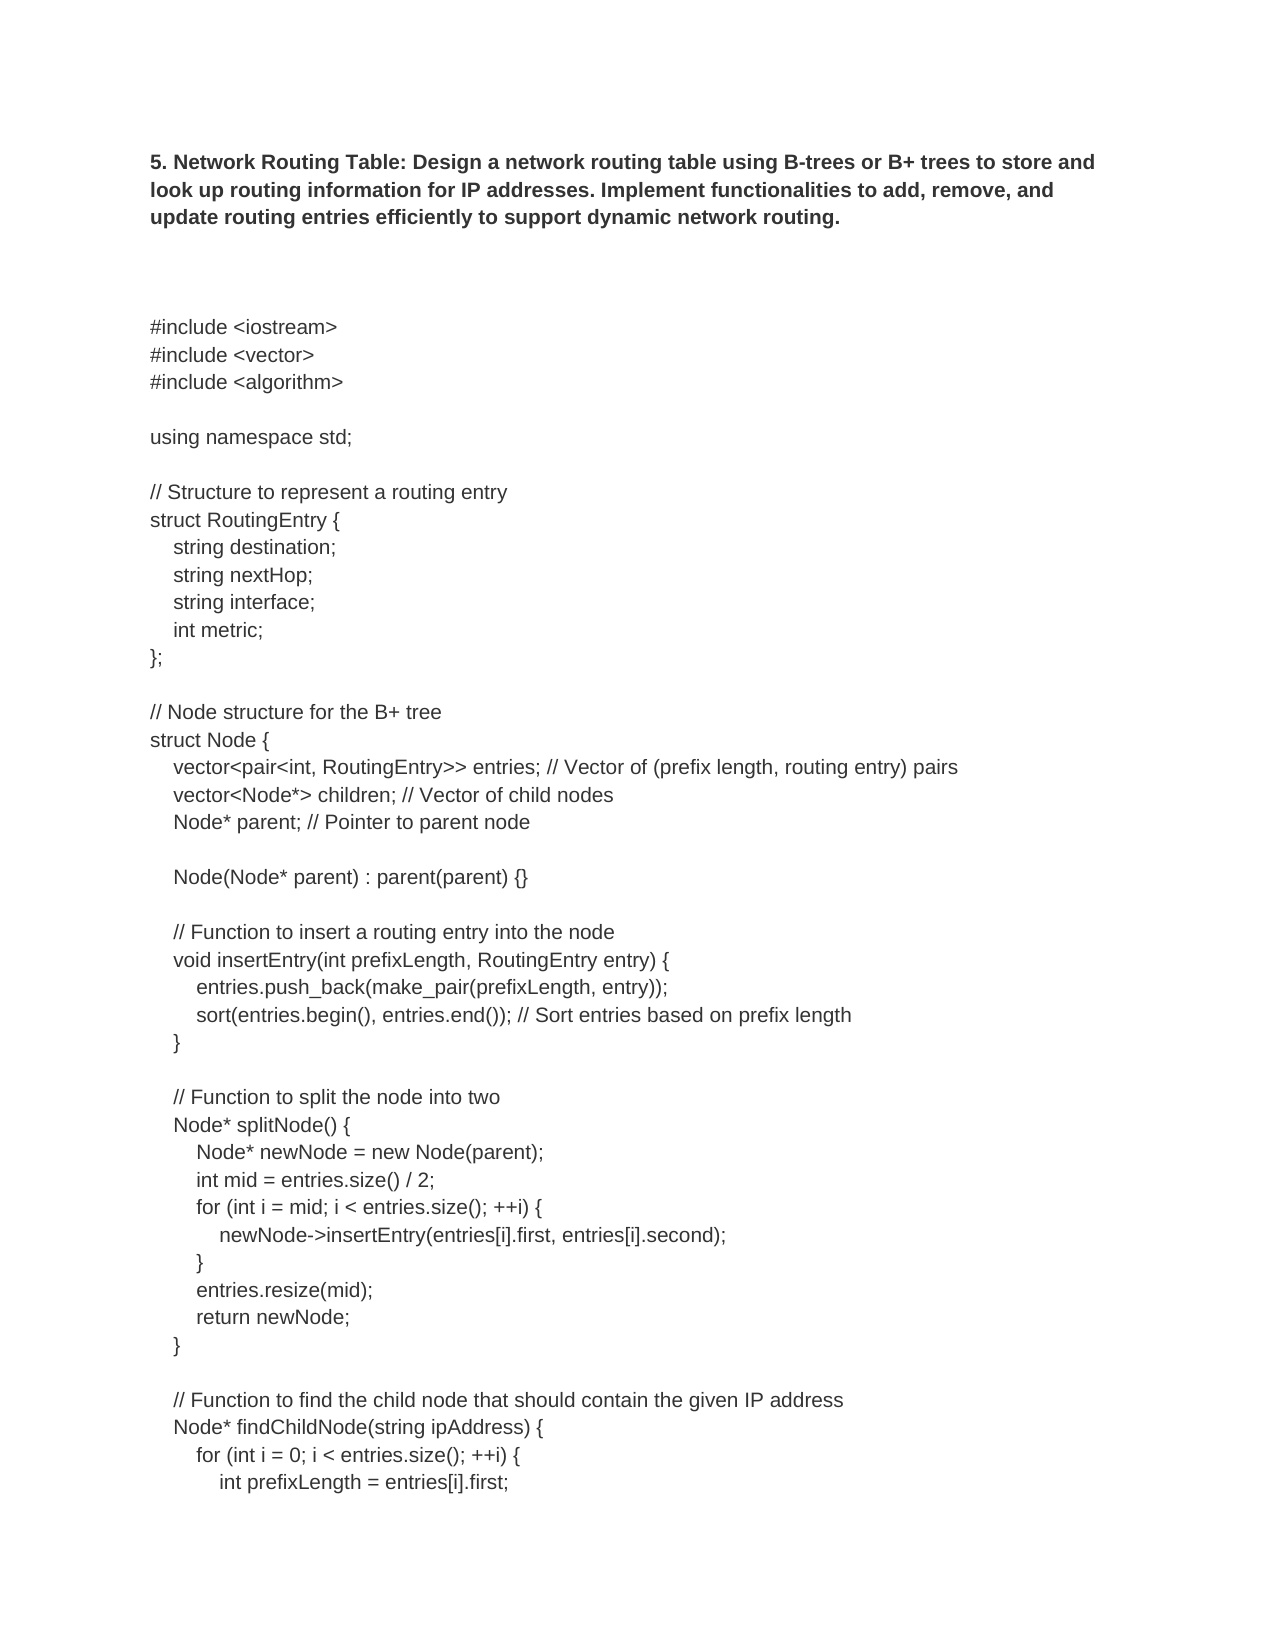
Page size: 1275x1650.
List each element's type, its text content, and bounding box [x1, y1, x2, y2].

text #include <vector> [150, 342, 1125, 366]
text } [150, 1250, 1125, 1274]
text string interface; [150, 590, 1125, 614]
text } [150, 1332, 1125, 1356]
text // Node structure for the B+ tree [150, 700, 1125, 724]
text #include <iostream> [150, 315, 1125, 339]
text string destination; [150, 535, 1125, 559]
text // Function to find the child node that should contain the given IP address [150, 1387, 1125, 1411]
text for (int i = 0; i < entries.size(); ++i) { [150, 1442, 1125, 1466]
text #include <algorithm> [150, 370, 1125, 394]
text Node(Node* parent) : parent(parent) {} [150, 865, 1125, 889]
text }; [150, 645, 1125, 669]
text sort(entries.begin(), entries.end()); // Sort entries based on prefix length [150, 1002, 1125, 1026]
text Node* newNode = new Node(parent); [150, 1140, 1125, 1164]
text void insertEntry(int prefixLength, RoutingEntry entry) { [150, 947, 1125, 971]
text Node* parent; // Pointer to parent node [150, 810, 1125, 834]
text string nextHop; [150, 562, 1125, 586]
text newNode->insertEntry(entries[i].first, entries[i].second); [150, 1222, 1125, 1246]
text int prefixLength = entries[i].first; [150, 1470, 1125, 1494]
text struct RoutingEntry { [150, 507, 1125, 531]
text Node* findChildNode(string ipAddress) { [150, 1415, 1125, 1439]
text vector<pair<int, RoutingEntry>> entries; // Vector of (prefix length, routing entry) pairs [150, 755, 1125, 779]
text // Function to split the node into two [150, 1085, 1125, 1109]
text } [150, 1030, 1125, 1054]
text int mid = entries.size() / 2; [150, 1167, 1125, 1191]
text 5. Network Routing Table: Design a network routing table using B-trees or B+ trees to store and look up routing information for IP addresses. Implement functionalities to add, remove, and update routing entries efficiently to support dynamic network routing. [150, 150, 1125, 229]
text // Structure to represent a routing entry [150, 480, 1125, 504]
text entries.resize(mid); [150, 1277, 1125, 1301]
text using namespace std; [150, 425, 1125, 449]
text int metric; [150, 617, 1125, 641]
text return newNode; [150, 1305, 1125, 1329]
text vector<Node*> children; // Vector of child nodes [150, 782, 1125, 806]
text // Function to insert a routing entry into the node [150, 920, 1125, 944]
text Node* splitNode() { [150, 1112, 1125, 1136]
text entries.push_back(make_pair(prefixLength, entry)); [150, 975, 1125, 999]
text for (int i = mid; i < entries.size(); ++i) { [150, 1195, 1125, 1219]
text struct Node { [150, 727, 1125, 751]
